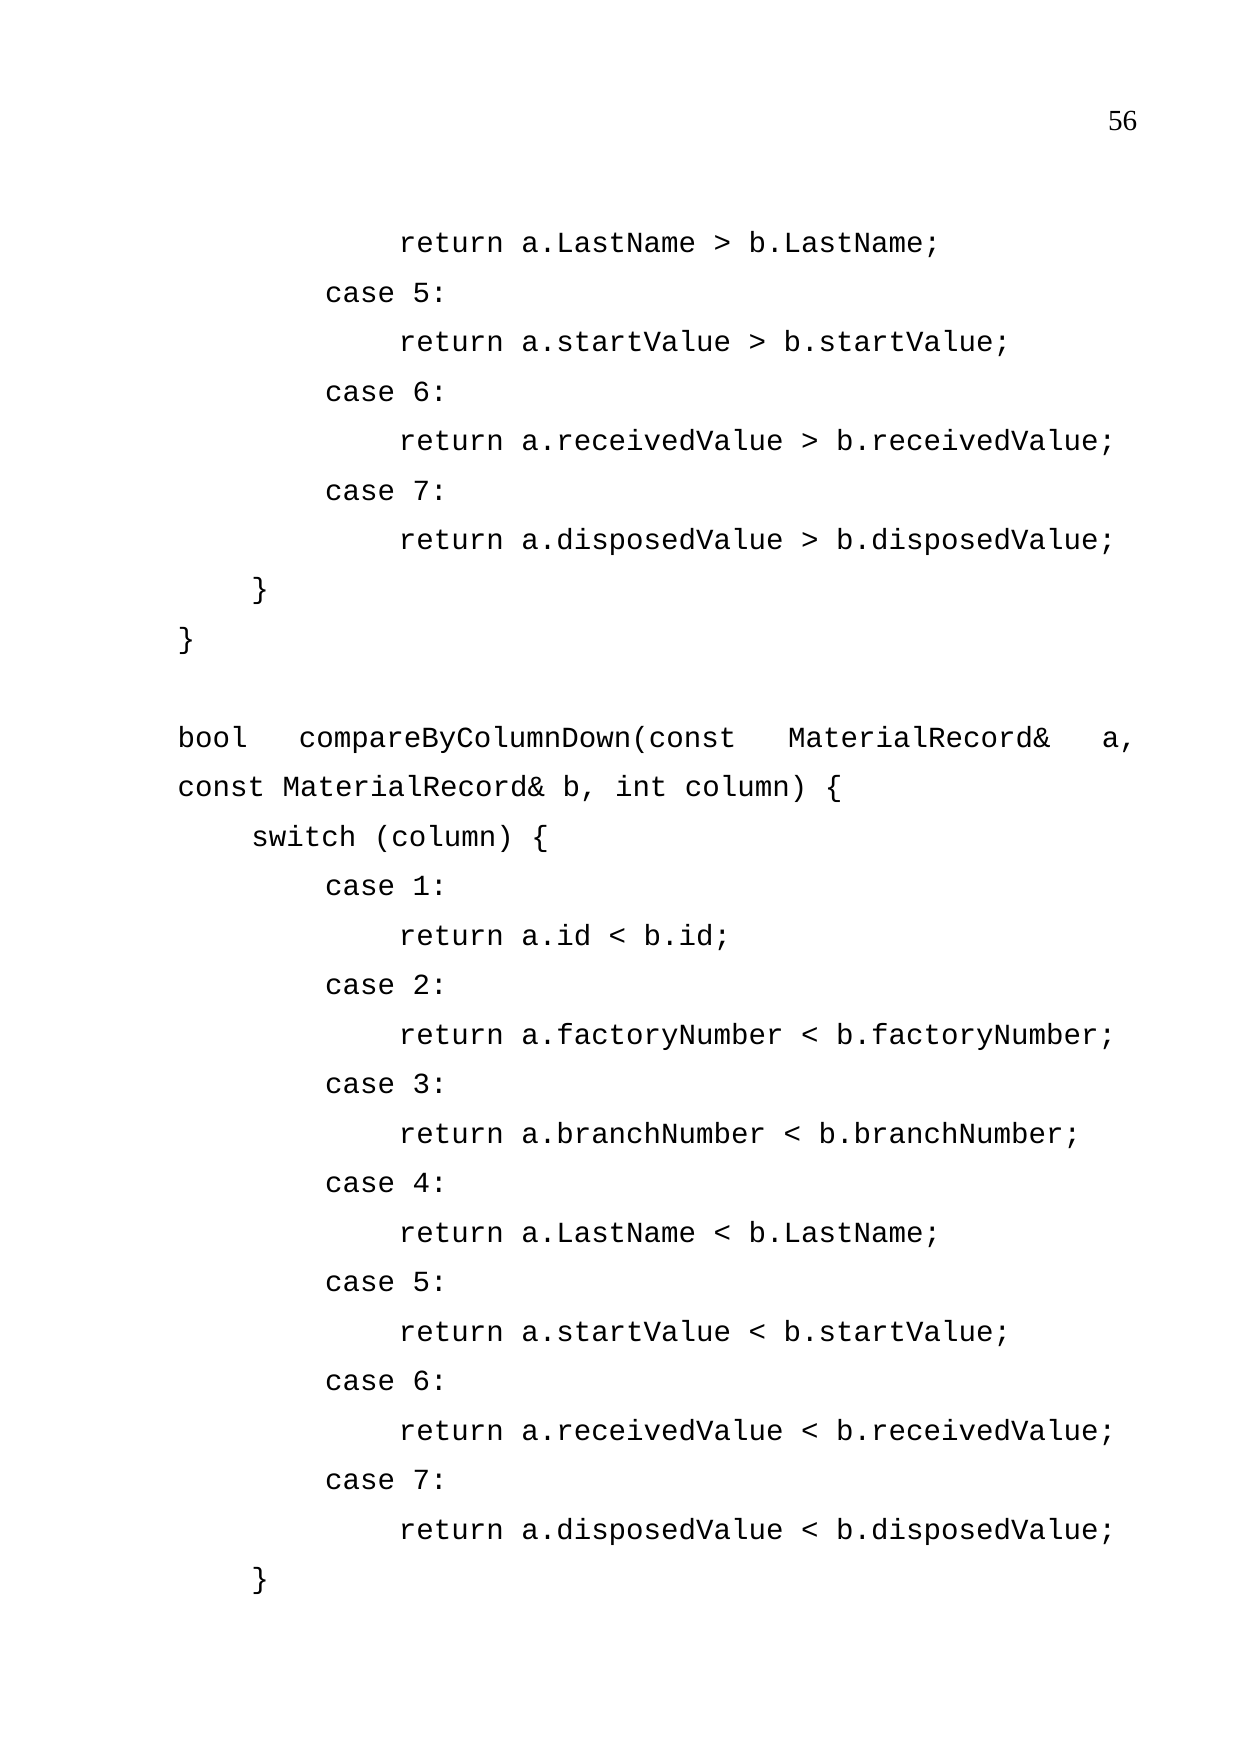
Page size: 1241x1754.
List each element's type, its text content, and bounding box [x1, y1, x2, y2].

text return a.LastName < b.LastName; [177, 1218, 1137, 1251]
text case 7: [177, 476, 1137, 509]
text case 7: [177, 1465, 1137, 1498]
text case 4: [177, 1168, 1137, 1201]
text case 5: [177, 1267, 1137, 1300]
text } [177, 575, 1137, 608]
text return a.factoryNumber < b.factoryNumber; [177, 1020, 1137, 1053]
text } [177, 1564, 1137, 1597]
text return a.disposedValue < b.disposedValue; [177, 1515, 1137, 1548]
text return a.receivedValue < b.receivedValue; [177, 1416, 1137, 1449]
text case 6: [177, 1366, 1137, 1399]
text case 5: [177, 278, 1137, 311]
text return a.receivedValue > b.receivedValue; [177, 426, 1137, 459]
text return a.branchNumber < b.branchNumber; [177, 1119, 1137, 1152]
text return a.disposedValue > b.disposedValue; [177, 525, 1137, 558]
text } [177, 624, 1137, 657]
text return a.startValue > b.startValue; [177, 327, 1137, 360]
text bool compareByColumnDown(const MaterialRecord& a, const MaterialRecord& b, int column) { [177, 723, 1137, 806]
text return a.startValue < b.startValue; [177, 1317, 1137, 1350]
text switch (column) { [177, 822, 1137, 855]
text case 6: [177, 377, 1137, 410]
text return a.LastName > b.LastName; [177, 228, 1137, 261]
text case 1: [177, 872, 1137, 904]
text case 2: [177, 971, 1137, 1003]
text return a.id < b.id; [177, 921, 1137, 954]
text case 3: [177, 1069, 1137, 1102]
